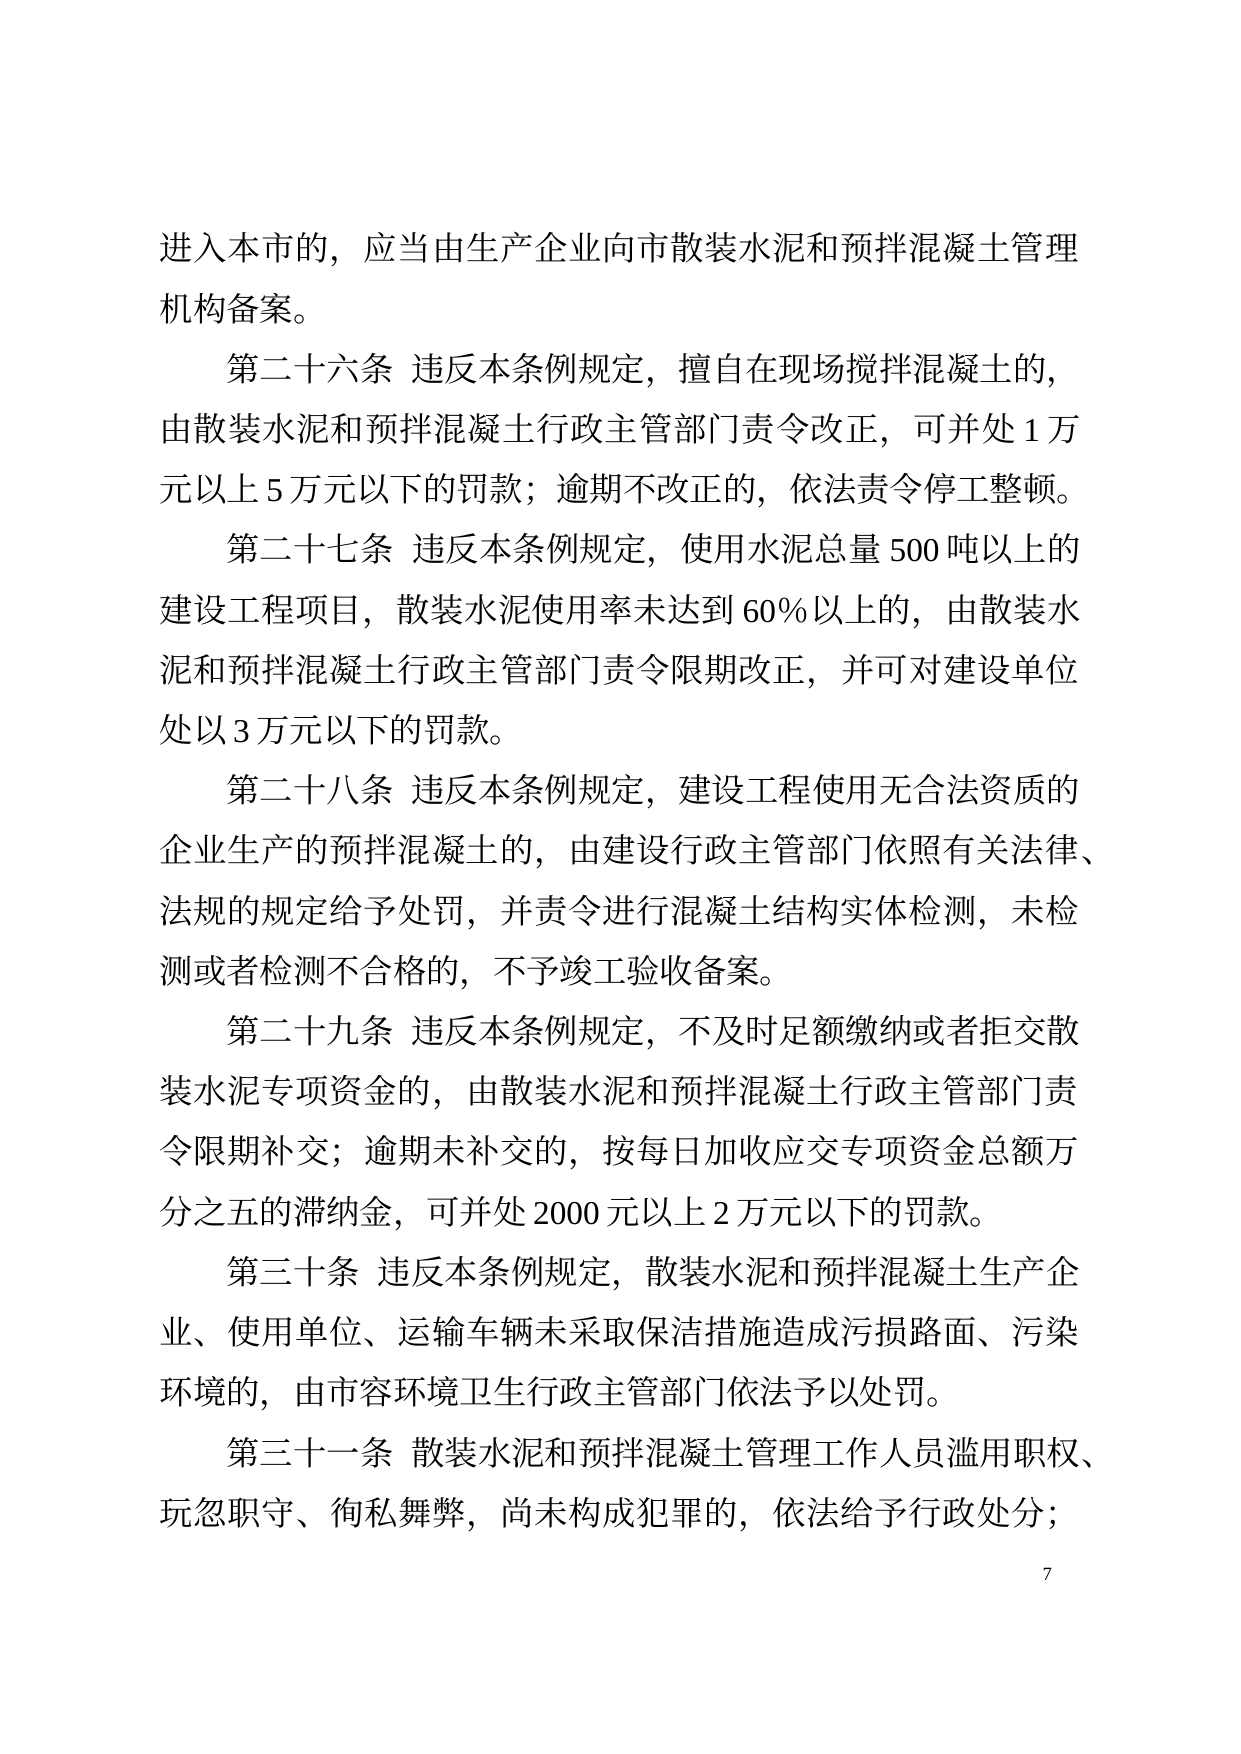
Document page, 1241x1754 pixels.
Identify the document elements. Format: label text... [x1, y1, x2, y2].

text 第二十八条 违反本条例规定，建设工程使用无合法资质的企业生产的预拌混凝土的，由建设行政主管部门依照有关法律、法规的规定给予处罚，并责令进行混凝土结构实体检测，未检测或者检测不合格的，不予竣工验收备案。 [159, 754, 1081, 995]
text 第三十条 违反本条例规定，散装水泥和预拌混凝土生产企业、使用单位、运输车辆未采取保洁措施造成污损路面、污染环境的，由市容环境卫生行政主管部门依法予以处罚。 [159, 1236, 1081, 1417]
text 第二十六条 违反本条例规定，擅自在现场搅拌混凝土的，由散装水泥和预拌混凝土行政主管部门责令改正，可并处1万元以上5万元以下的罚款；逾期不改正的，依法责令停工整顿。 [159, 333, 1081, 514]
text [159, 1417, 1081, 1537]
text 第二十七条 违反本条例规定，使用水泥总量500吨以上的建设工程项目，散装水泥使用率未达到60％以上的，由散装水泥和预拌混凝土行政主管部门责令限期改正，并可对建设单位处以3万元以下的罚款。 [159, 514, 1081, 754]
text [159, 213, 1081, 333]
text 第二十九条 违反本条例规定，不及时足额缴纳或者拒交散装水泥专项资金的，由散装水泥和预拌混凝土行政主管部门责令限期补交；逾期未补交的，按每日加收应交专项资金总额万分之五的滞纳金，可并处2000元以上2万元以下的罚款。 [159, 995, 1081, 1236]
